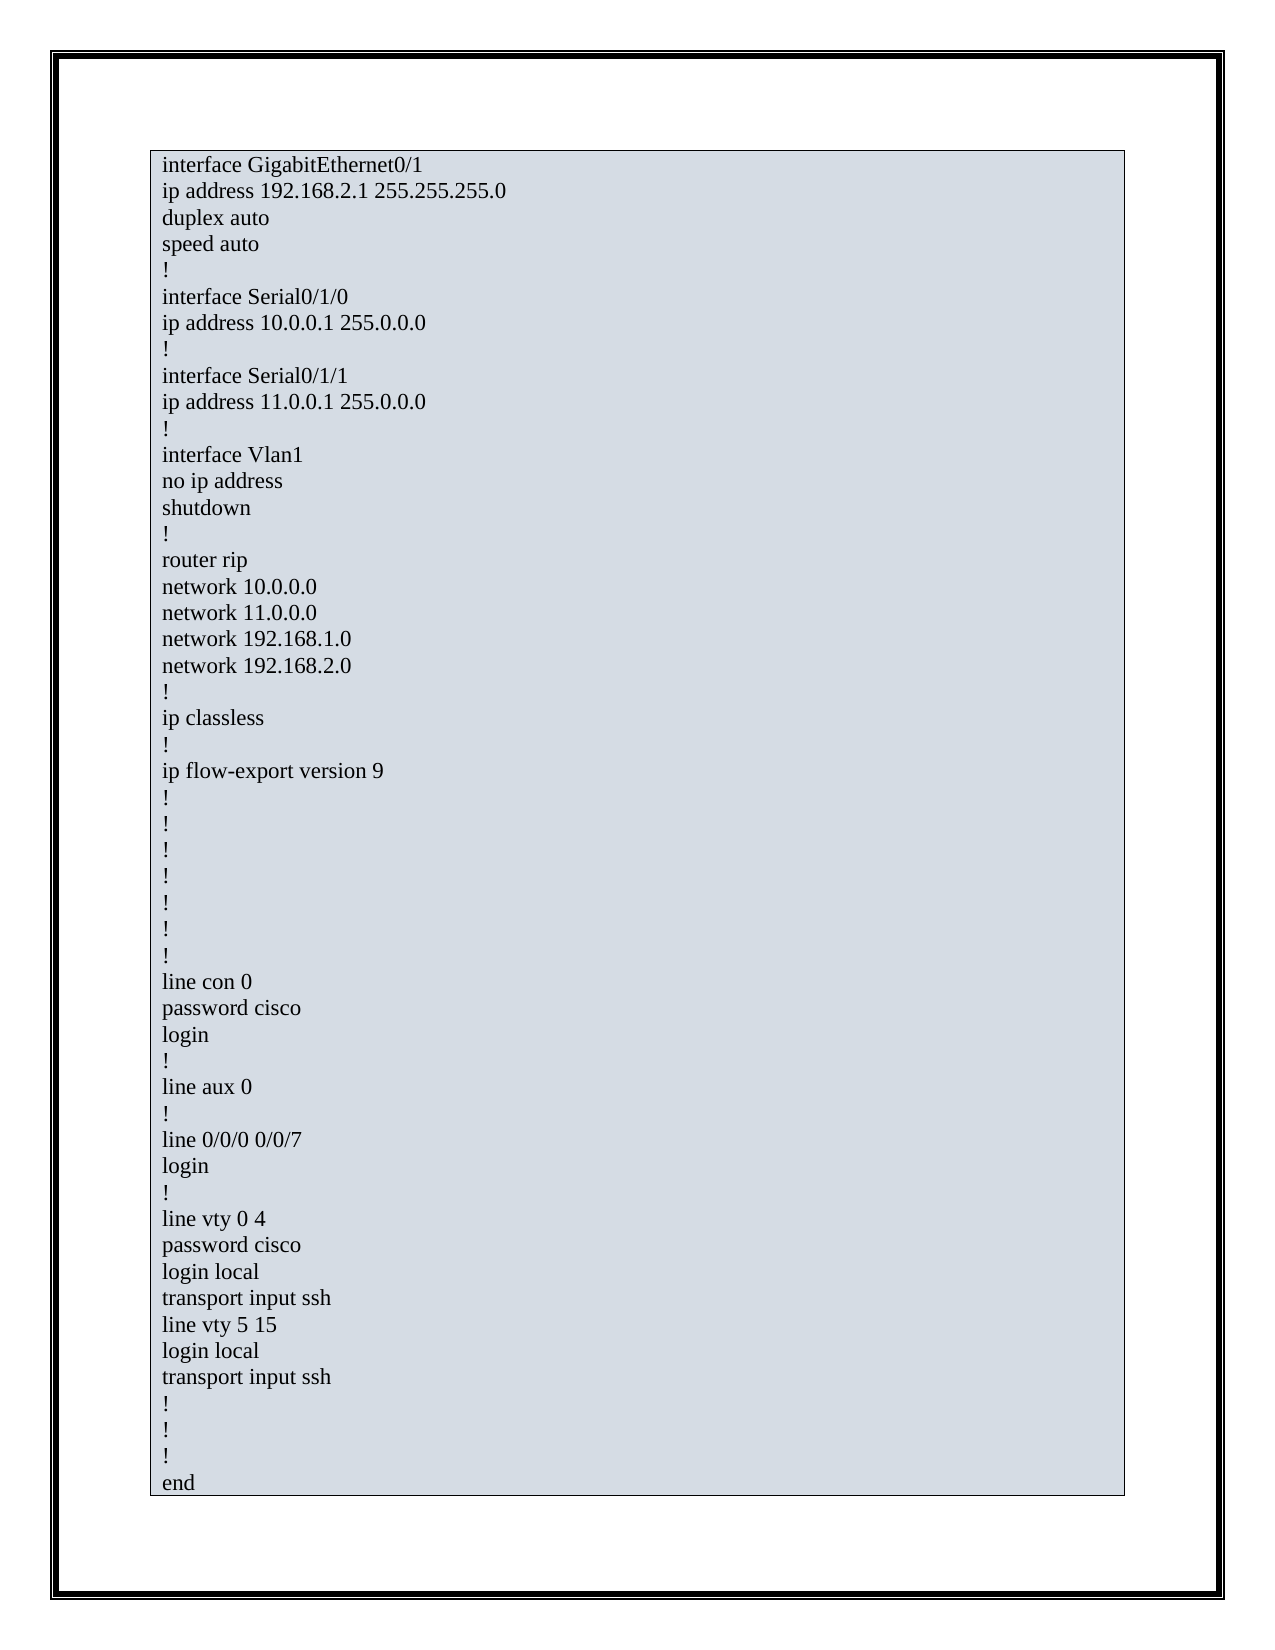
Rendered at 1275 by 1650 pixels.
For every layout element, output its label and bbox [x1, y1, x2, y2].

table_header [151, 151, 1124, 1495]
